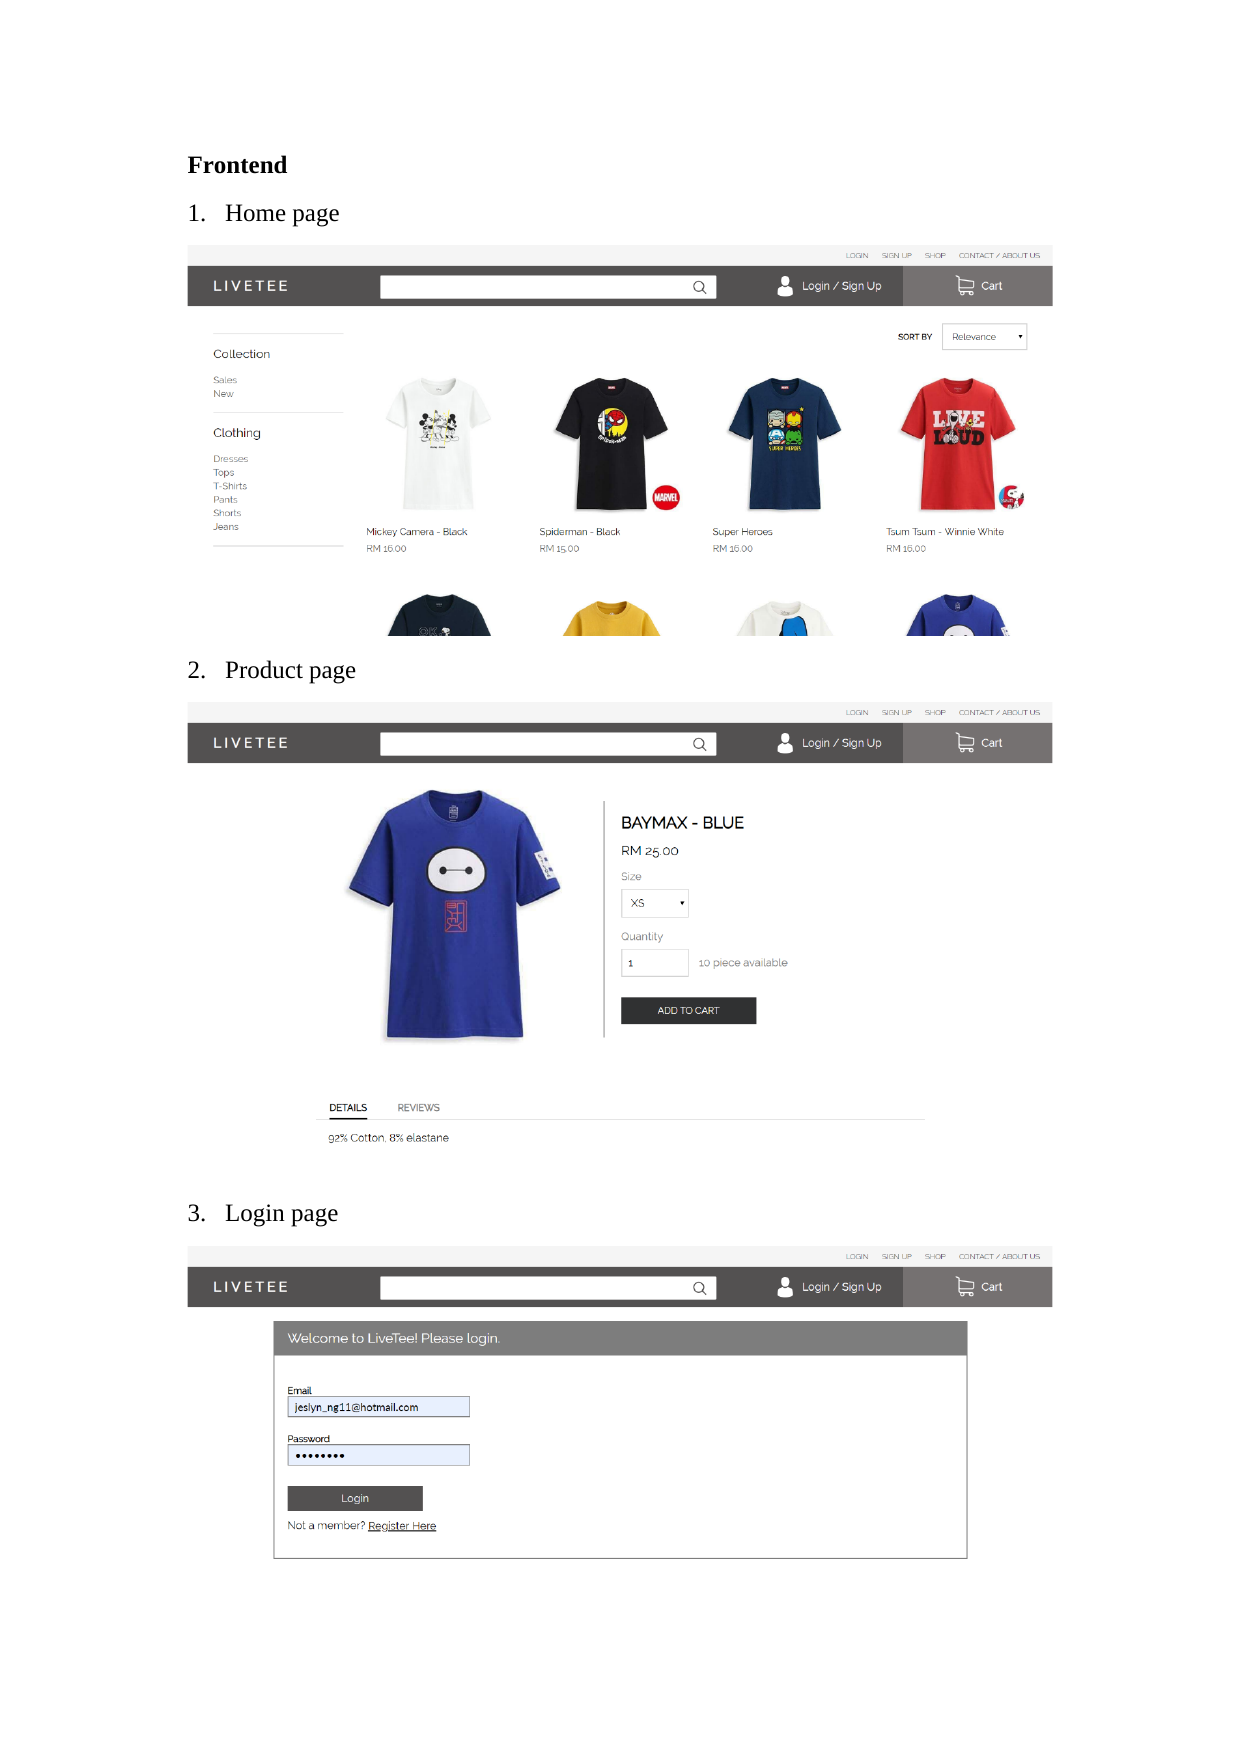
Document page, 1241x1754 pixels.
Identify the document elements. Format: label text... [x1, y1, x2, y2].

list Home page [187, 198, 1053, 226]
text Frontend [187, 150, 1053, 179]
picture [187, 1246, 1053, 1595]
picture [187, 702, 1053, 1180]
list Product page [187, 655, 1053, 684]
picture [187, 245, 1053, 636]
list Login page [187, 1198, 1053, 1227]
